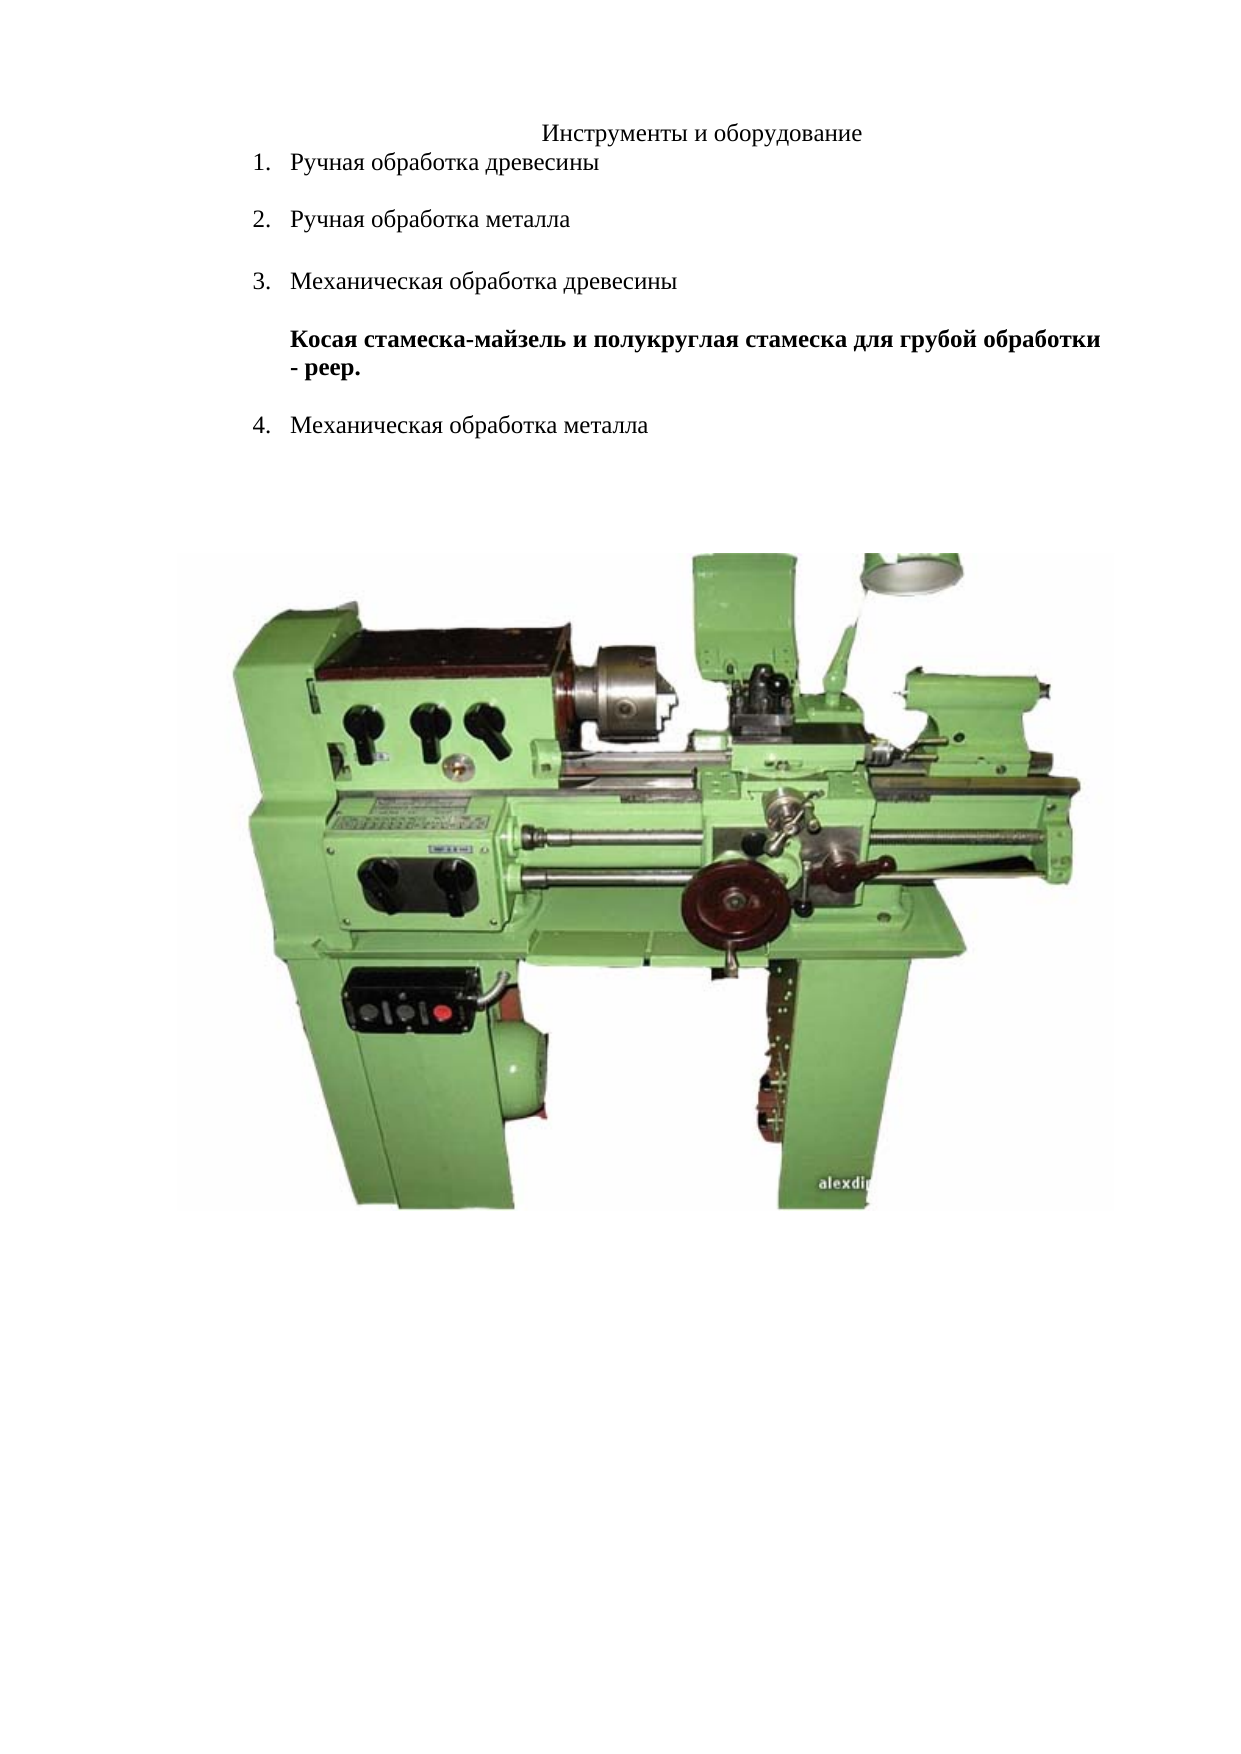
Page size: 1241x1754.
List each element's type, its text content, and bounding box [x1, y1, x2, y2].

list Ручная обработка металла [252, 204, 1152, 233]
picture [177, 553, 1115, 1211]
list Ручная обработка древесины [252, 147, 1152, 176]
list Механическая обработка древесины [252, 266, 1152, 295]
list Инструменты и оборудование [252, 118, 1152, 147]
list Косая стамеска-майзель и полукруглая стамеска для грубой обработки - реер. [290, 324, 1152, 381]
list Механическая обработка металла [252, 410, 1152, 439]
